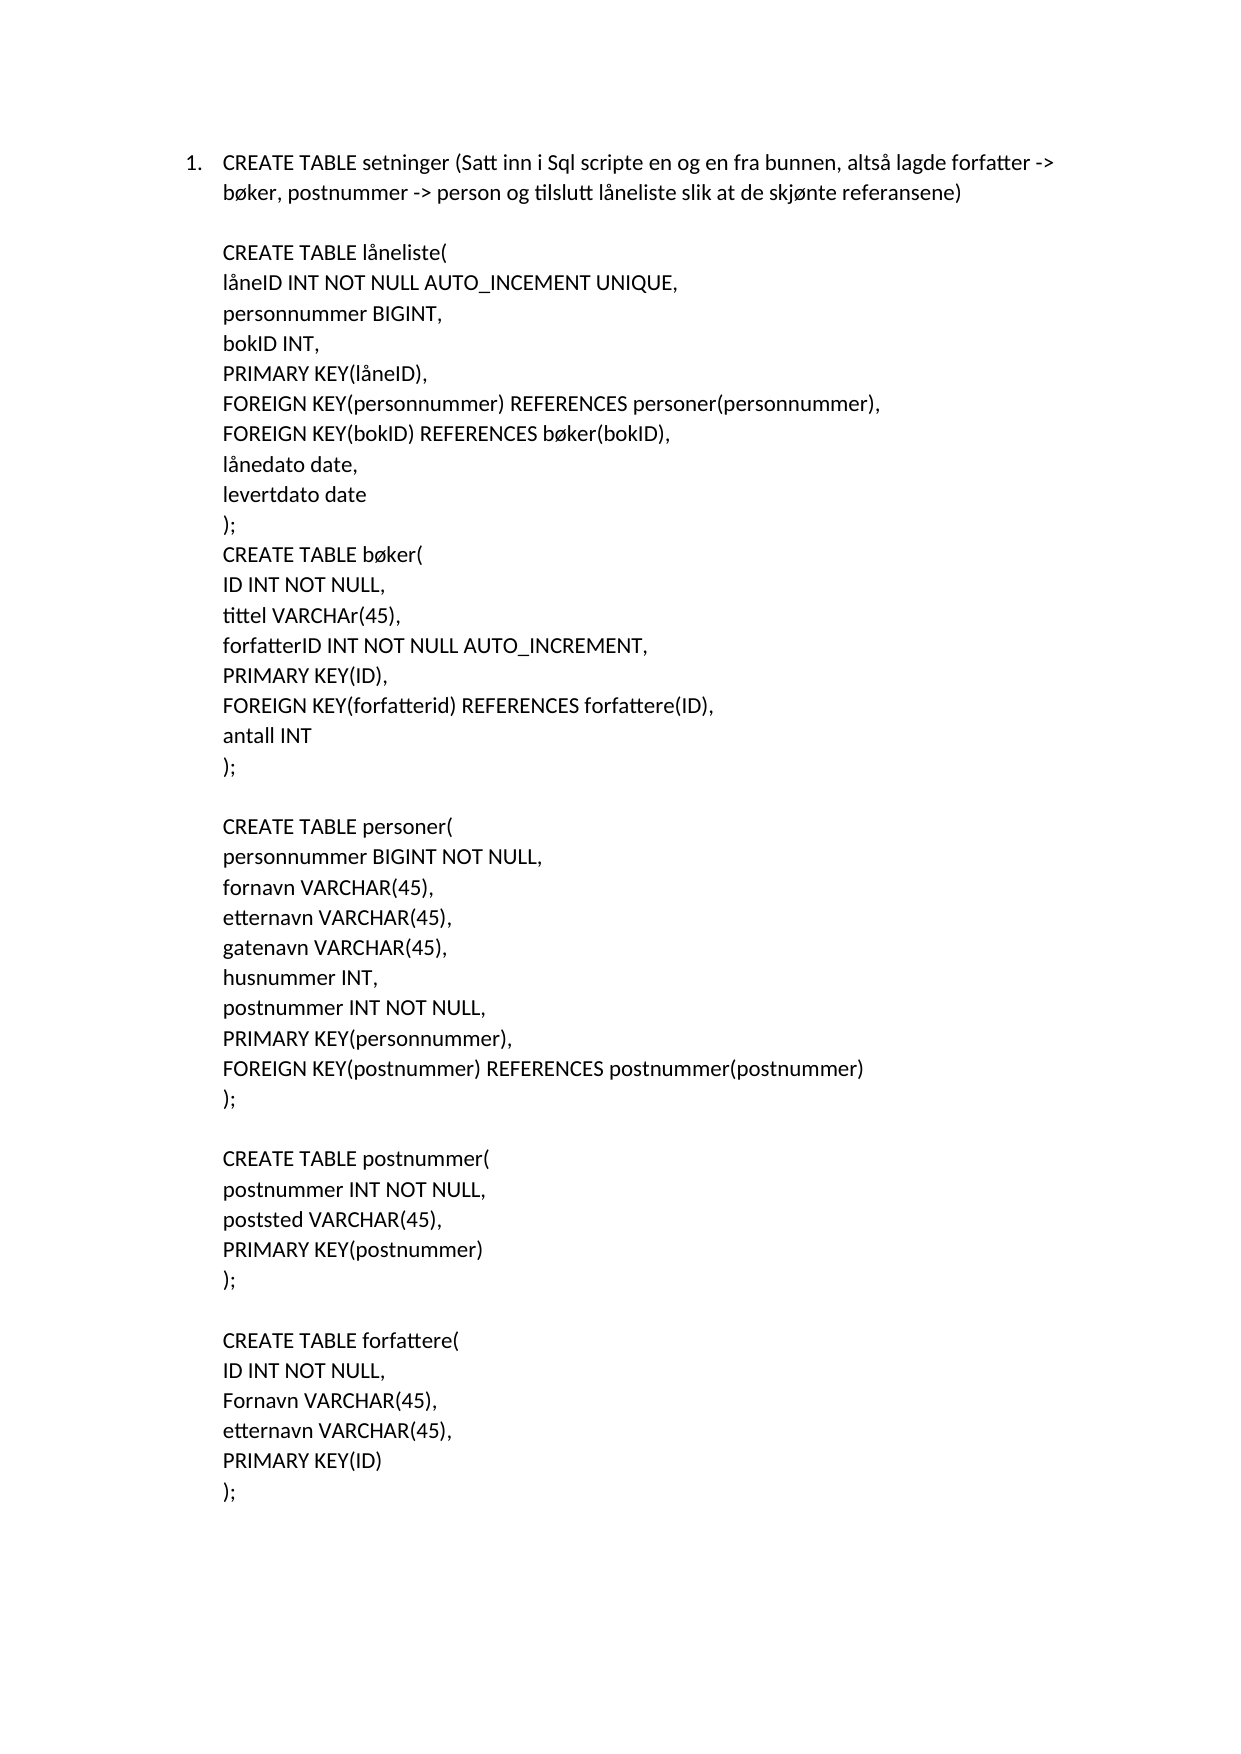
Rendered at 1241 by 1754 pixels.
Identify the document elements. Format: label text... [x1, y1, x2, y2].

list fornavn VARCHAR(45), [223, 873, 1093, 901]
list Fornavn VARCHAR(45), [223, 1386, 1093, 1414]
list ID INT NOT NULL, [223, 1356, 1093, 1384]
list postnummer INT NOT NULL, [223, 1175, 1093, 1203]
list husnummer INT, [223, 963, 1093, 991]
list lånedato date, [223, 450, 1093, 478]
list CREATE TABLE postnummer( [223, 1144, 1093, 1172]
list etternavn VARCHAR(45), [223, 903, 1093, 931]
list antall INT [223, 722, 1093, 749]
list ); [223, 510, 1093, 538]
list CREATE TABLE låneliste( [223, 238, 1093, 266]
list ); [223, 1477, 1093, 1505]
list forfatterID INT NOT NULL AUTO_INCREMENT, [223, 631, 1093, 659]
list ); [223, 752, 1093, 780]
list FOREIGN KEY(personnummer) REFERENCES personer(personnummer), [223, 389, 1093, 417]
list FOREIGN KEY(postnummer) REFERENCES postnummer(postnummer) [223, 1054, 1093, 1082]
list tittel VARCHAr(45), [223, 601, 1093, 629]
list FOREIGN KEY(bokID) REFERENCES bøker(bokID), [223, 419, 1093, 447]
list ); [223, 1084, 1093, 1112]
list levertdato date [223, 480, 1093, 508]
list ); [223, 1265, 1093, 1293]
list CREATE TABLE forfattere( [223, 1326, 1093, 1354]
list bokID INT, [223, 329, 1093, 357]
list CREATE TABLE setninger (Satt inn i Sql scripte en og en fra bunnen, altså lagde forfatter -> bøker, postnummer -> person og tilslutt låneliste slik at de skjønte referansene) [185, 148, 1093, 206]
list FOREIGN KEY(forfatterid) REFERENCES forfattere(ID), [223, 691, 1093, 719]
list PRIMARY KEY(ID), [223, 661, 1093, 689]
list gatenavn VARCHAR(45), [223, 933, 1093, 961]
list PRIMARY KEY(ID) [223, 1447, 1093, 1474]
list etternavn VARCHAR(45), [223, 1416, 1093, 1444]
list postnummer INT NOT NULL, [223, 993, 1093, 1021]
list CREATE TABLE bøker( [223, 540, 1093, 568]
list PRIMARY KEY(låneID), [223, 359, 1093, 387]
list PRIMARY KEY(personnummer), [223, 1024, 1093, 1052]
list ID INT NOT NULL, [223, 571, 1093, 598]
list personnummer BIGINT NOT NULL, [223, 842, 1093, 870]
list poststed VARCHAR(45), [223, 1205, 1093, 1233]
list personnummer BIGINT, [223, 299, 1093, 327]
list CREATE TABLE personer( [223, 812, 1093, 840]
list låneID INT NOT NULL AUTO_INCEMENT UNIQUE, [223, 268, 1093, 296]
list PRIMARY KEY(postnummer) [223, 1235, 1093, 1263]
